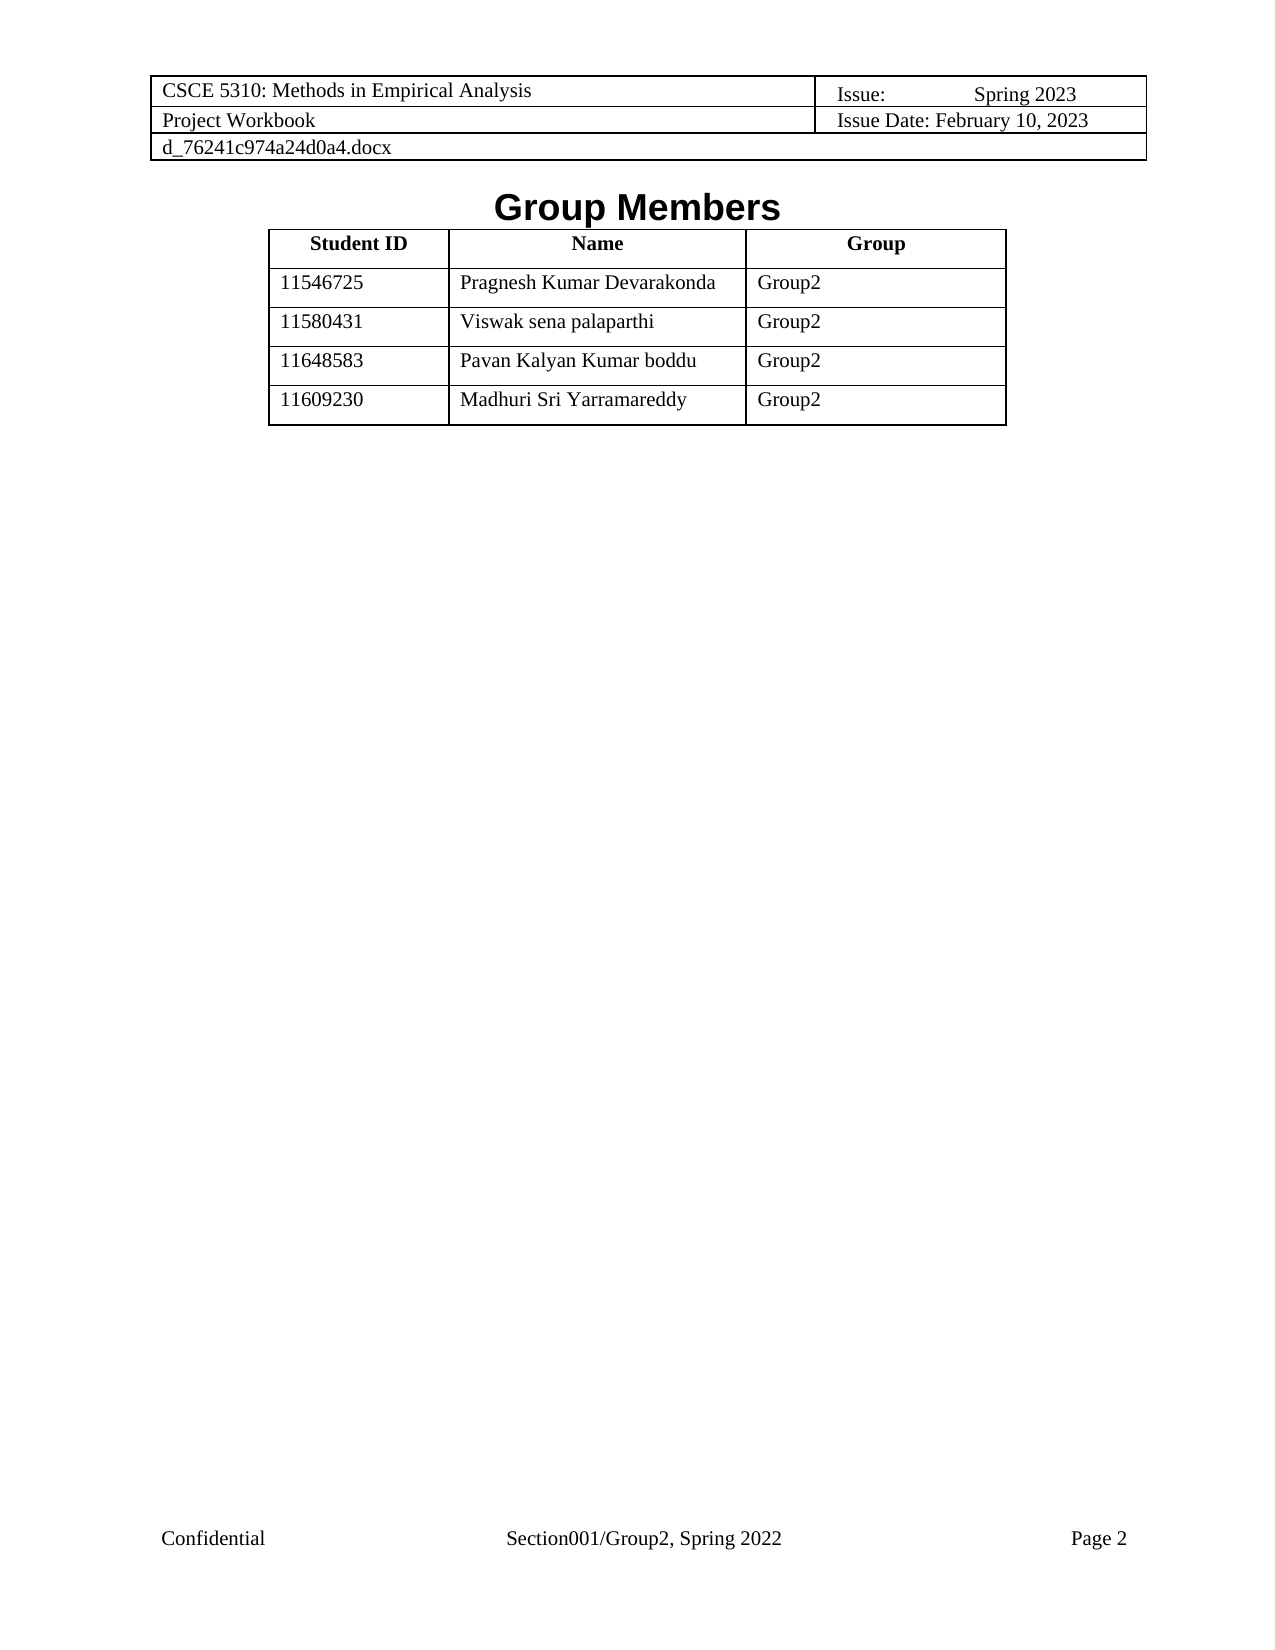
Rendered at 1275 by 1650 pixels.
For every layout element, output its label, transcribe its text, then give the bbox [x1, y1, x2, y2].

table_cell Group2 [747, 386, 1005, 424]
table_cell Madhuri Sri Yarramareddy [450, 386, 745, 424]
table_cell Group2 [747, 347, 1005, 385]
table_cell 11609230 [270, 386, 448, 424]
table_cell Pavan Kalyan Kumar boddu [450, 347, 745, 385]
table_cell 11648583 [270, 347, 448, 385]
table_header Group [747, 230, 1005, 268]
table_cell Viswak sena palaparthi [450, 308, 745, 346]
title Group Members [150, 185, 1125, 228]
table_cell 11546725 [270, 269, 448, 307]
table_cell Group2 [747, 308, 1005, 346]
table_header Student ID [270, 230, 448, 268]
table_cell Group2 [747, 269, 1005, 307]
table_cell 11580431 [270, 308, 448, 346]
table_header Name [450, 230, 745, 268]
table_cell Pragnesh Kumar Devarakonda [450, 269, 745, 307]
